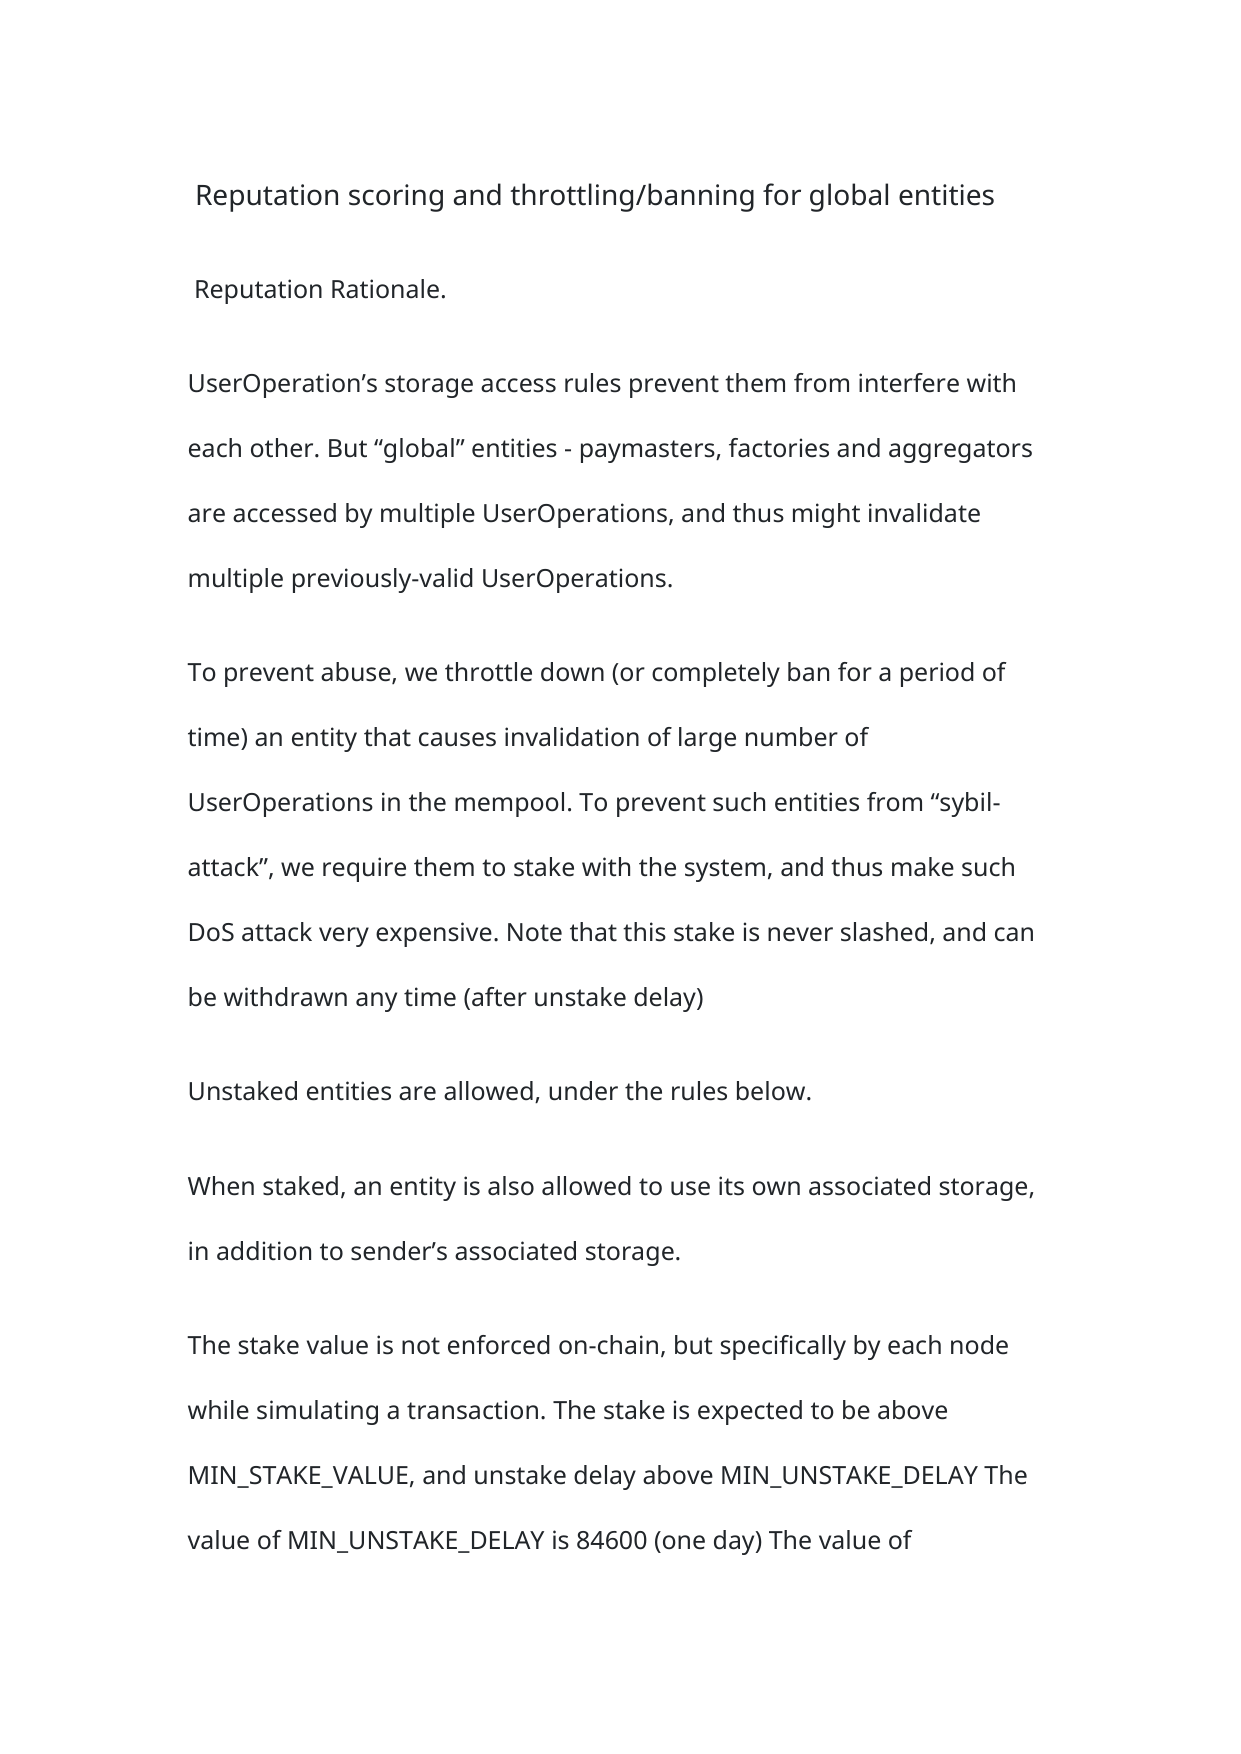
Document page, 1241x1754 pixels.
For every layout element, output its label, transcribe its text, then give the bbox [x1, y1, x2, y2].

text Reputation Rationale. [187, 256, 1053, 321]
text Reputation scoring and throttling/banning for global entities [187, 162, 1053, 227]
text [187, 1312, 1053, 1572]
text Unstaked entities are allowed, under the rules below. [187, 1059, 1053, 1124]
text When staked, an entity is also allowed to use its own associated storage, in addition to sender’s associated storage. [187, 1153, 1053, 1283]
text UserOperation’s storage access rules prevent them from interfere with each other. But “global” entities - paymasters, factories and aggregators are accessed by multiple UserOperations, and thus might invalidate multiple previously-valid UserOperations. [187, 350, 1053, 610]
text To prevent abuse, we throttle down (or completely ban for a period of time) an entity that causes invalidation of large number of UserOperations in the mempool. To prevent such entities from “sybil-attack”, we require them to stake with the system, and thus make such DoS attack very expensive. Note that this stake is never slashed, and can be withdrawn any time (after unstake delay) [187, 639, 1053, 1029]
